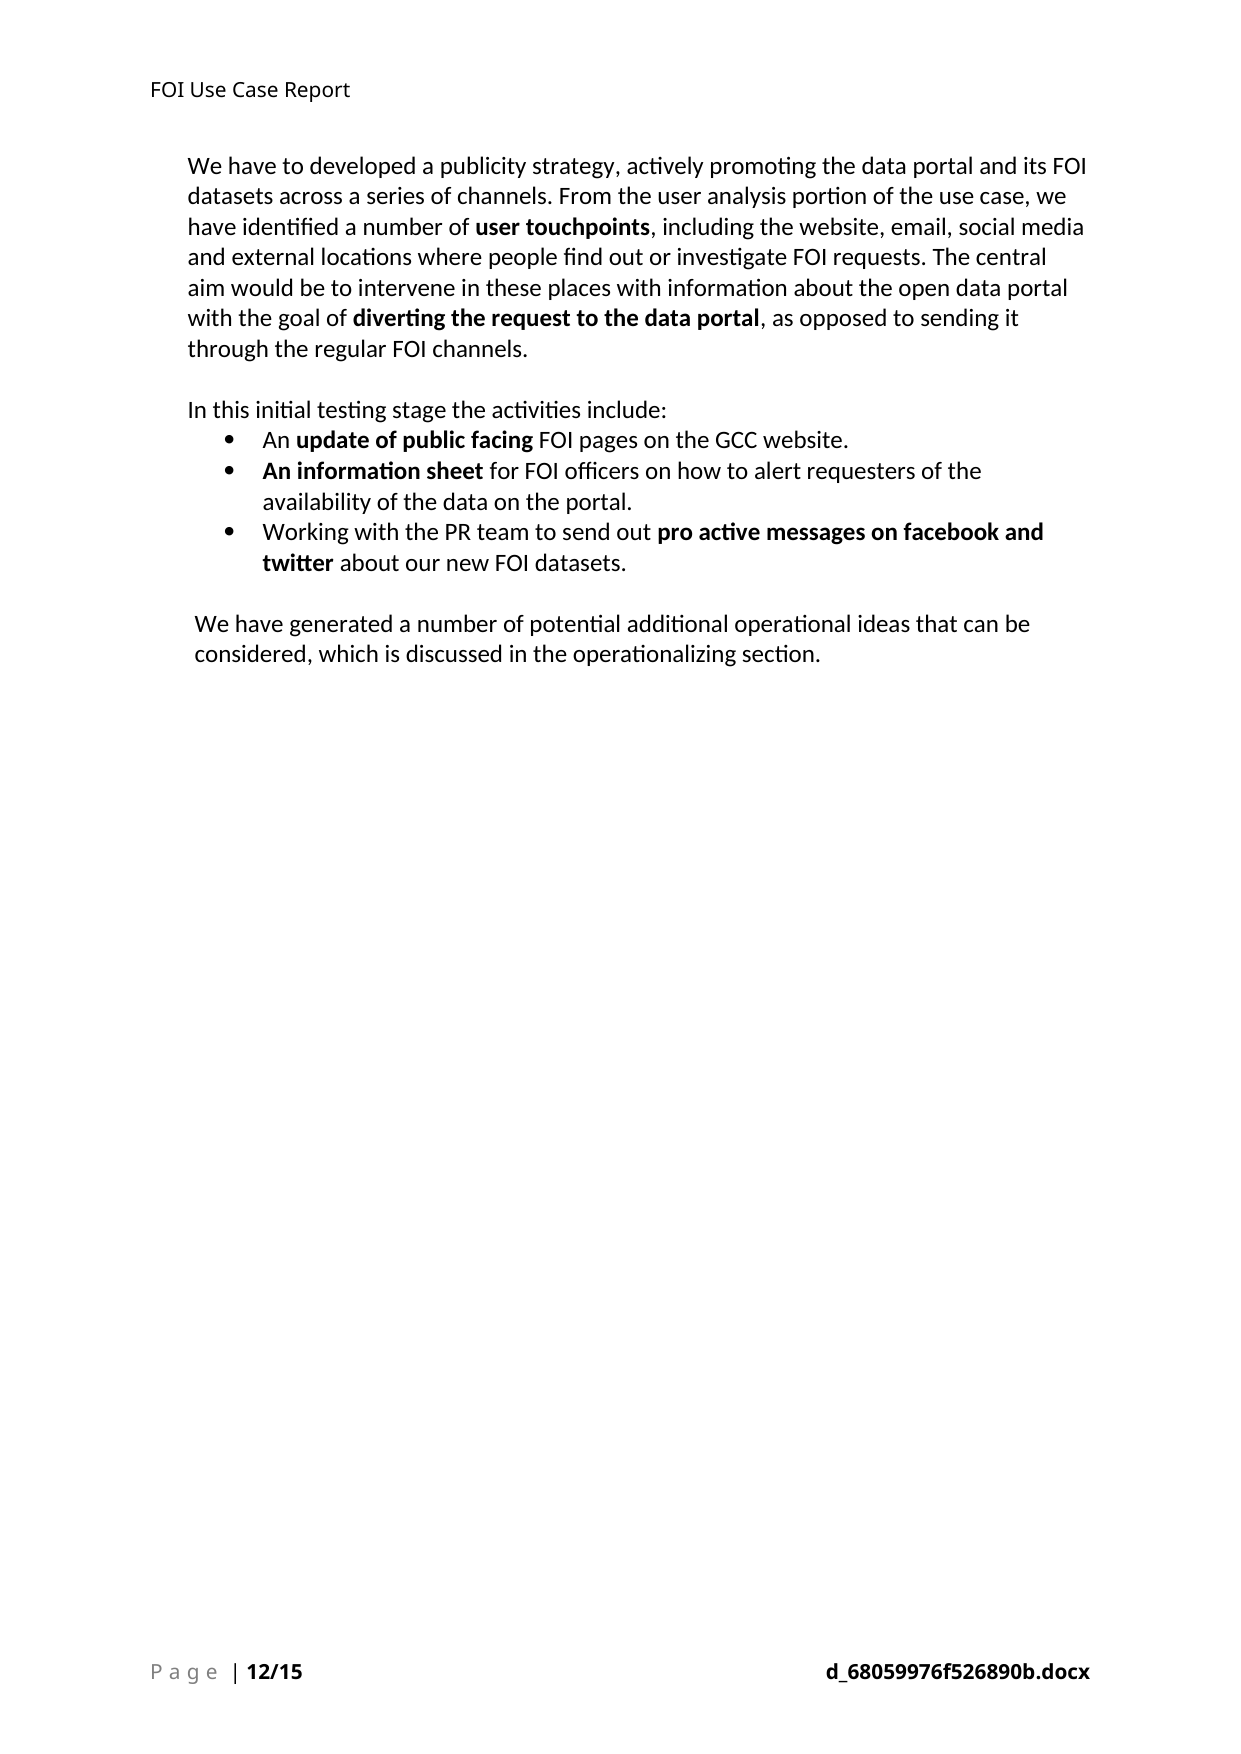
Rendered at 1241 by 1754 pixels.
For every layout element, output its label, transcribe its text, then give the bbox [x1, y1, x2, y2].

list In this initial testing stage the activities include: [187, 394, 1090, 425]
list Working with the PR team to send out pro active messages on facebook and twitter about our new FOI datasets. [225, 516, 1090, 577]
list An information sheet for FOI officers on how to alert requesters of the availability of the data on the portal. [225, 455, 1090, 516]
list We have generated a number of potential additional operational ideas that can be considered, which is discussed in the operationalizing section. [194, 608, 1090, 669]
list We have to developed a publicity strategy, actively promoting the data portal and its FOI datasets across a series of channels. From the user analysis portion of the use case, we have identified a number of user touchpoints, including the website, email, social media and external locations where people find out or investigate FOI requests. The central aim would be to intervene in these places with information about the open data portal with the goal of diverting the request to the data portal, as opposed to sending it through the regular FOI channels. [187, 150, 1090, 364]
list An update of public facing FOI pages on the GCC website. [225, 425, 1090, 455]
